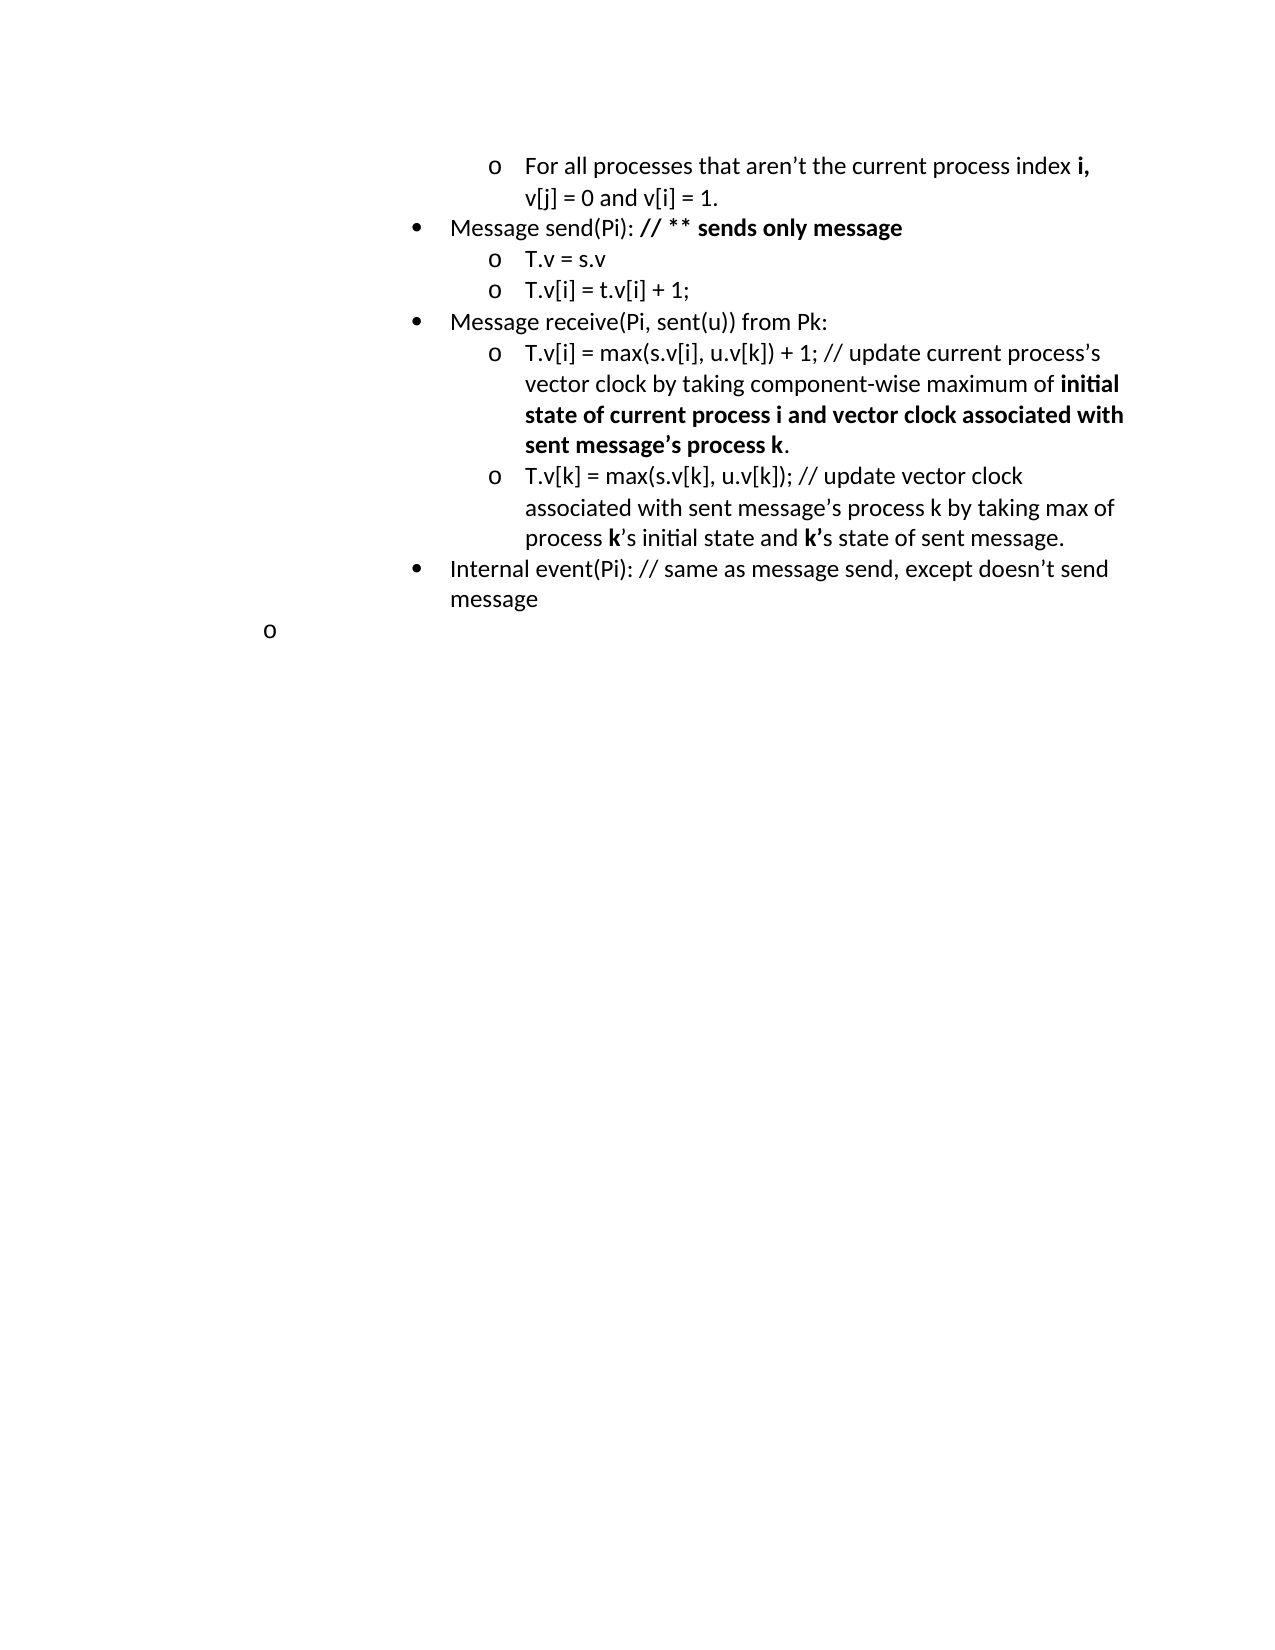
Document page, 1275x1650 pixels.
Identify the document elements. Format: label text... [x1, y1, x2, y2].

list T.v = s.v [487, 243, 1125, 274]
list T.v[i] = t.v[i] + 1; [487, 274, 1125, 306]
list Internal event(Pi): // same as message send, except doesn’t send message [412, 553, 1125, 614]
list T.v[k] = max(s.v[k], u.v[k]); // update vector clock associated with sent message’s process k by taking max of process k’s initial state and k’s state of sent message. [487, 460, 1125, 553]
list Message receive(Pi, sent(u)) from Pk: [412, 306, 1125, 337]
list T.v[i] = max(s.v[i], u.v[k]) + 1; // update current process’s vector clock by taking component-wise maximum of initial state of current process i and vector clock associated with sent message’s process k. [487, 337, 1125, 460]
list For all processes that aren’t the current process index i, v[j] = 0 and v[i] = 1. [487, 150, 1125, 212]
list Message send(Pi): // ** sends only message [412, 212, 1125, 243]
